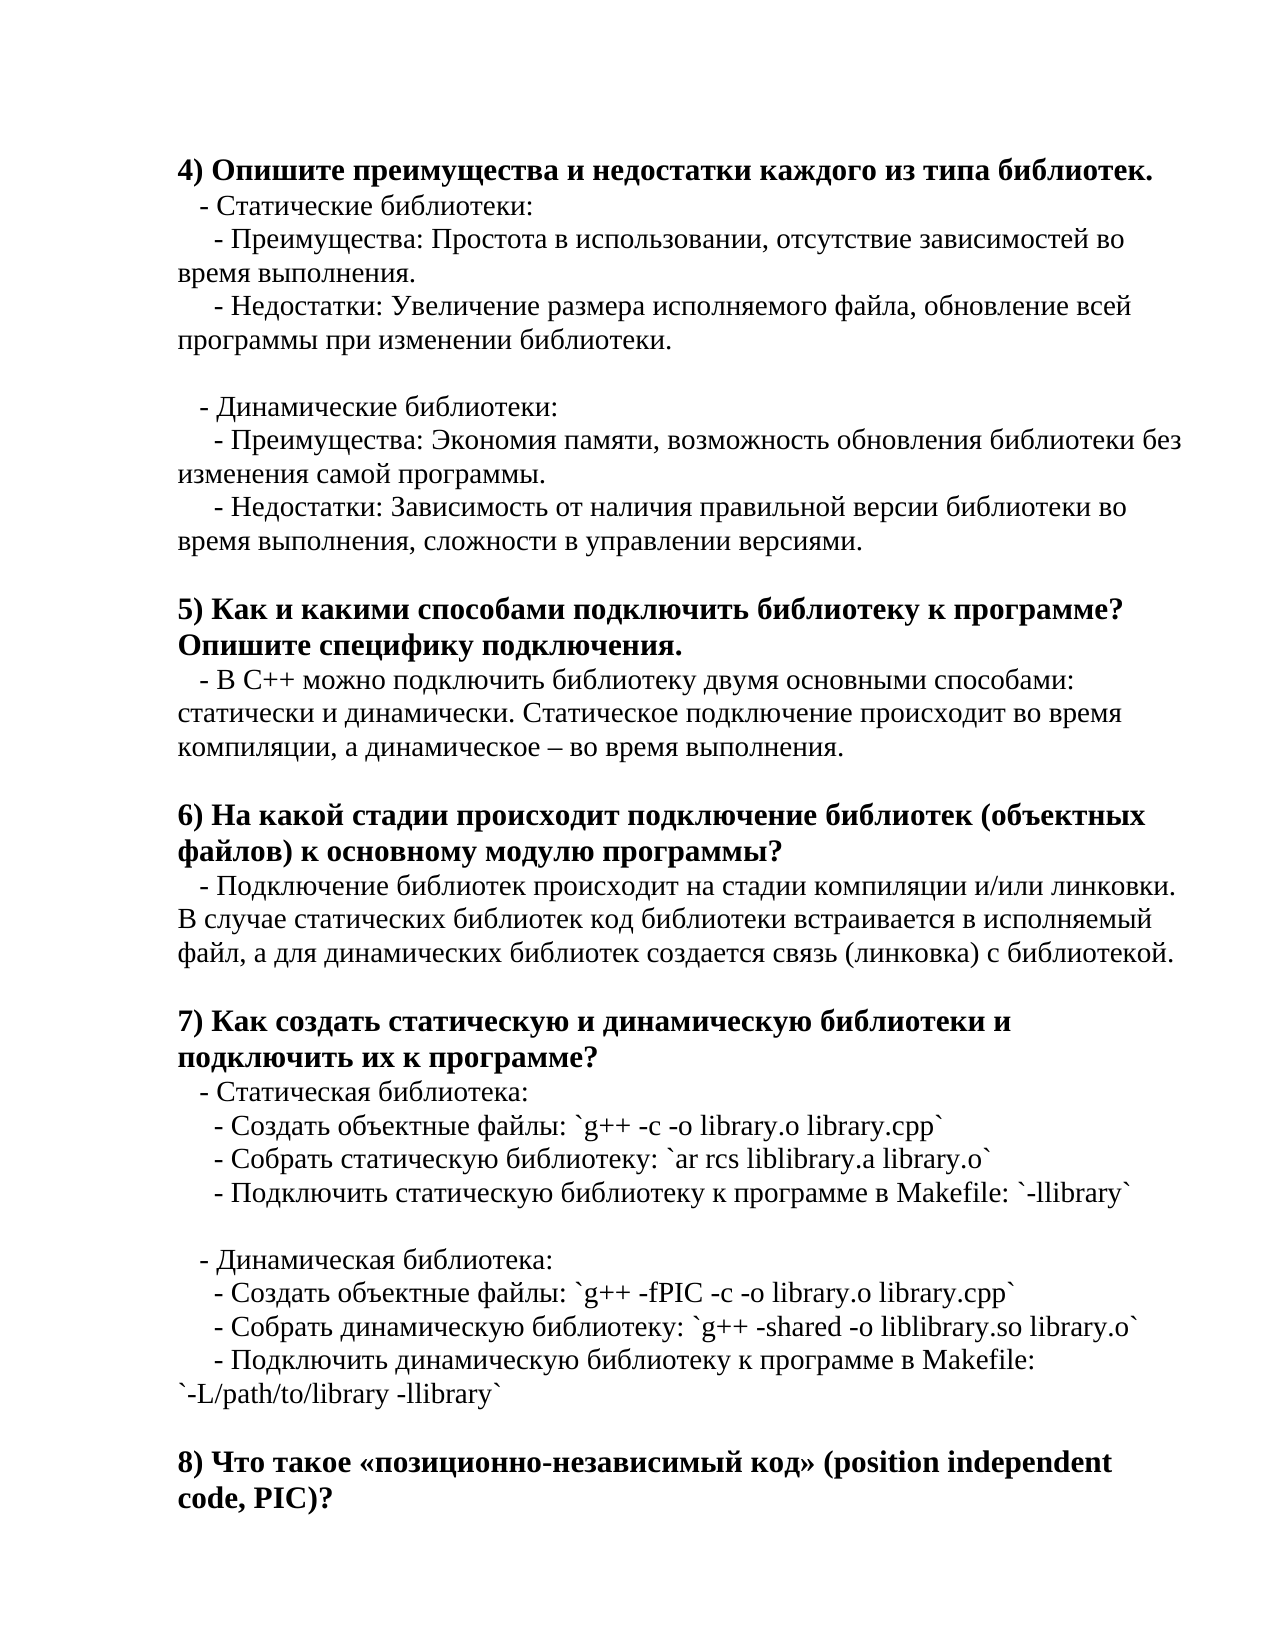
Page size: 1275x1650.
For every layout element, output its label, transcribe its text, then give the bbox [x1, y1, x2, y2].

text - Собрать статическую библиотеку: `ar rcs liblibrary.a library.o` [177, 1141, 1186, 1175]
text - Создать объектные файлы: `g++ -fPIC -c -o library.o library.cpp` [177, 1275, 1186, 1309]
text - Создать объектные файлы: `g++ -c -o library.o library.cpp` [177, 1108, 1186, 1141]
text - Собрать динамическую библиотеку: `g++ -shared -o liblibrary.so library.o` [177, 1309, 1186, 1342]
text 6) На какой стадии происходит подключение библиотек (объектных файлов) к основному модулю программы? [177, 796, 1186, 868]
text - Преимущества: Простота в использовании, отсутствие зависимостей во время выполнения. [177, 221, 1186, 288]
text - В C++ можно подключить библиотеку двумя основными способами: статически и динамически. Статическое подключение происходит во время компиляции, а динамическое – во время выполнения. [177, 662, 1186, 763]
text - Недостатки: Зависимость от наличия правильной версии библиотеки во время выполнения, сложности в управлении версиями. [177, 489, 1186, 557]
text - Динамическая библиотека: [177, 1242, 1186, 1275]
text 8) Что такое «позиционно-независимый код» (position independent code, PIC)? [177, 1443, 1186, 1515]
text 5) Как и какими способами подключить библиотеку к программе? Опишите специфику подключения. [177, 590, 1186, 662]
text - Динамические библиотеки: [177, 389, 1186, 422]
text - Подключение библиотек происходит на стадии компиляции и/или линковки. В случае статических библиотек код библиотеки встраивается в исполняемый файл, а для динамических библиотек создается связь (линковка) с библиотекой. [177, 868, 1186, 969]
text - Подключить динамическую библиотеку к программе в Makefile: `-L/path/to/library -llibrary` [177, 1342, 1186, 1409]
text - Статическая библиотека: [177, 1074, 1186, 1108]
text - Статические библиотеки: [177, 188, 1186, 221]
text - Недостатки: Увеличение размера исполняемого файла, обновление всей программы при изменении библиотеки. [177, 288, 1186, 355]
text - Преимущества: Экономия памяти, возможность обновления библиотеки без изменения самой программы. [177, 422, 1186, 489]
text - Подключить статическую библиотеку к программе в Makefile: `-llibrary` [177, 1175, 1186, 1208]
text 7) Как создать статическую и динамическую библиотеки и подключить их к программе? [177, 1002, 1186, 1074]
text 4) Опишите преимущества и недостатки каждого из типа библиотек. [177, 152, 1186, 188]
